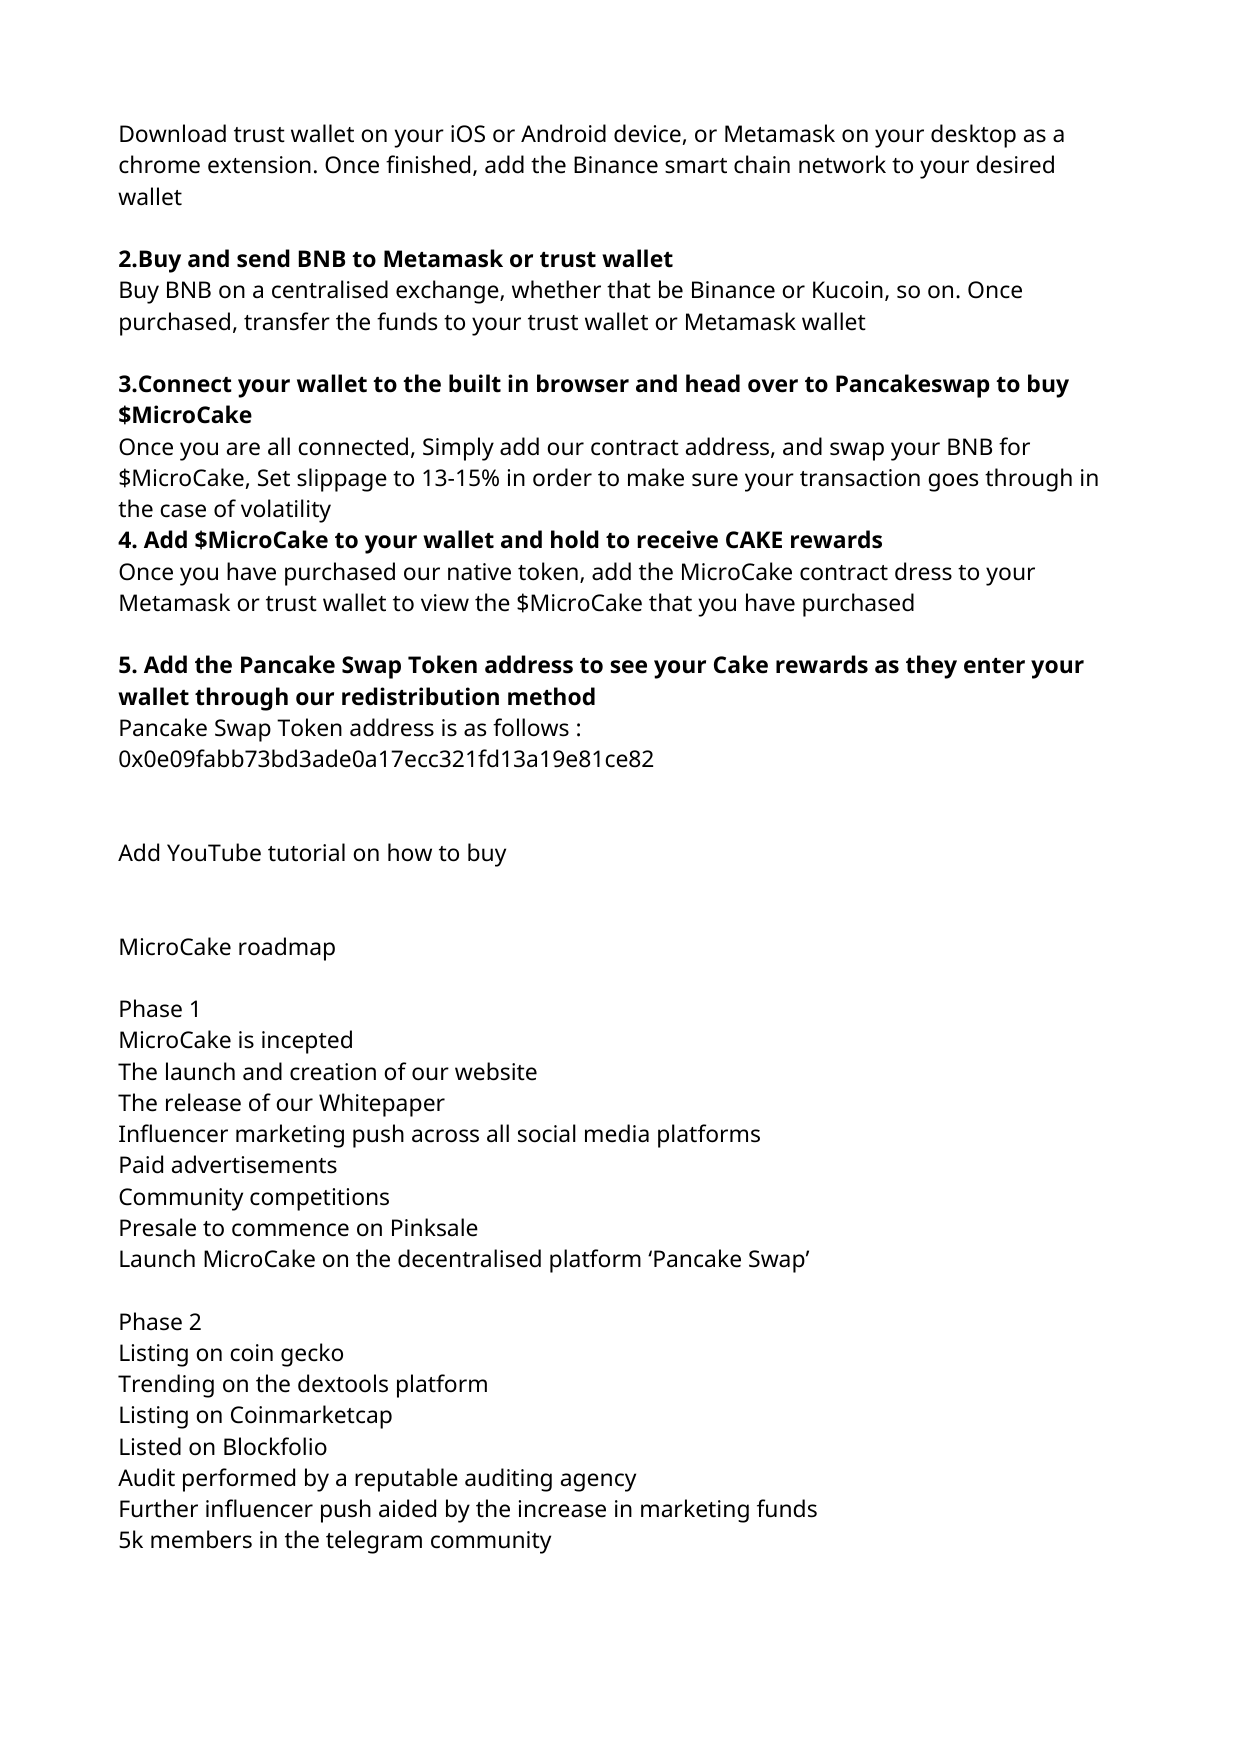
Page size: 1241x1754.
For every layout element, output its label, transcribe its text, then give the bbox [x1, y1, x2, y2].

text Listing on Coinmarketcap [118, 1399, 1122, 1431]
text Paid advertisements [118, 1149, 1122, 1181]
text Trending on the dextools platform [118, 1368, 1122, 1399]
text Further influencer push aided by the increase in marketing funds [118, 1493, 1122, 1524]
text The release of our Whitepaper [118, 1087, 1122, 1118]
text Audit performed by a reputable auditing agency [118, 1462, 1122, 1493]
text Presale to commence on Pinksale [118, 1212, 1122, 1243]
text Phase 1 [118, 993, 1122, 1024]
text Once you are all connected, Simply add our contract address, and swap your BNB for $MicroCake, Set slippage to 13-15% in order to make sure your transaction goes through in the case of volatility [118, 431, 1122, 524]
text The launch and creation of our website [118, 1056, 1122, 1087]
text Listing on coin gecko [118, 1337, 1122, 1368]
text Once you have purchased our native token, add the MicroCake contract dress to your Metamask or trust wallet to view the $MicroCake that you have purchased [118, 556, 1122, 618]
text Download trust wallet on your iOS or Android device, or Metamask on your desktop as a chrome extension. Once finished, add the Binance smart chain network to your desired wallet [118, 118, 1122, 212]
text 2.Buy and send BNB to Metamask or trust wallet [118, 243, 1122, 274]
text 4. Add $MicroCake to your wallet and hold to receive CAKE rewards [118, 524, 1122, 556]
text 5k members in the telegram community [118, 1524, 1122, 1556]
text Add YouTube tutorial on how to buy [118, 837, 1122, 868]
text 5. Add the Pancake Swap Token address to see your Cake rewards as they enter your wallet through our redistribution method [118, 649, 1122, 712]
text MicroCake is incepted [118, 1024, 1122, 1056]
text Phase 2 [118, 1306, 1122, 1337]
text MicroCake roadmap [118, 931, 1122, 962]
text Listed on Blockfolio [118, 1431, 1122, 1462]
text Influencer marketing push across all social media platforms [118, 1118, 1122, 1149]
text Buy BNB on a centralised exchange, whether that be Binance or Kucoin, so on. Once purchased, transfer the funds to your trust wallet or Metamask wallet [118, 274, 1122, 337]
text Pancake Swap Token address is as follows : 0x0e09fabb73bd3ade0a17ecc321fd13a19e81ce82 [118, 712, 1122, 774]
text 3.Connect your wallet to the built in browser and head over to Pancakeswap to buy $MicroCake [118, 368, 1122, 431]
text Community competitions [118, 1181, 1122, 1212]
text Launch MicroCake on the decentralised platform ‘Pancake Swap’ [118, 1243, 1122, 1274]
